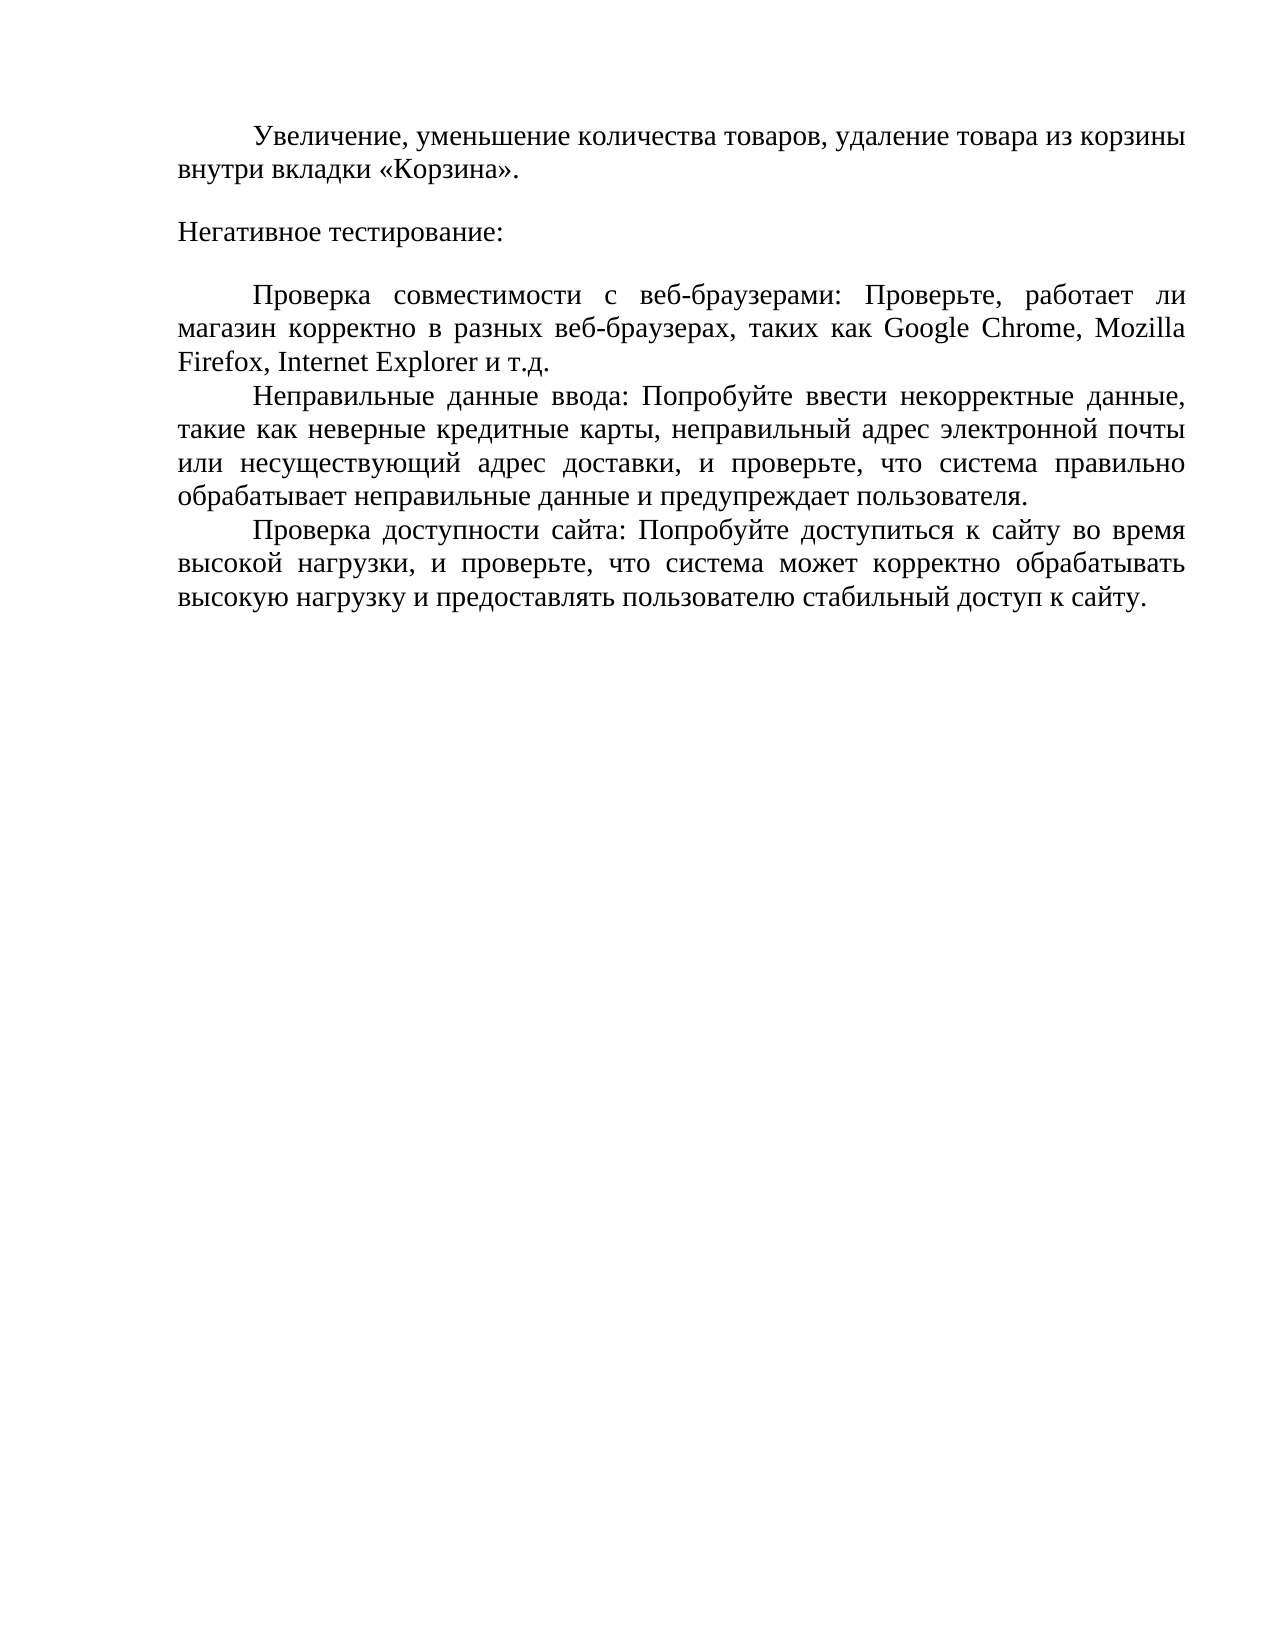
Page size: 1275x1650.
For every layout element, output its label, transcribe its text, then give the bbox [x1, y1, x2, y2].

text Увеличение, уменьшение количества товаров, удаление товара из корзины внутри вкладки «Корзина». [177, 118, 1186, 185]
text Негативное тестирование: [177, 214, 1186, 248]
text Проверка совместимости с веб-браузерами: Проверьте, работает ли магазин корректно в разных веб-браузерах, таких как Google Chrome, Mozilla Firefox, Internet Explorer и т.д. [177, 277, 1186, 378]
text Неправильные данные ввода: Попробуйте ввести некорректные данные, такие как неверные кредитные карты, неправильный адрес электронной почты или несуществующий адрес доставки, и проверьте, что система правильно обрабатывает неправильные данные и предупреждает пользователя. [177, 378, 1186, 512]
text Проверка доступности сайта: Попробуйте доступиться к сайту во время высокой нагрузки, и проверьте, что система может корректно обрабатывать высокую нагрузку и предоставлять пользователю стабильный доступ к сайту. [177, 512, 1186, 612]
